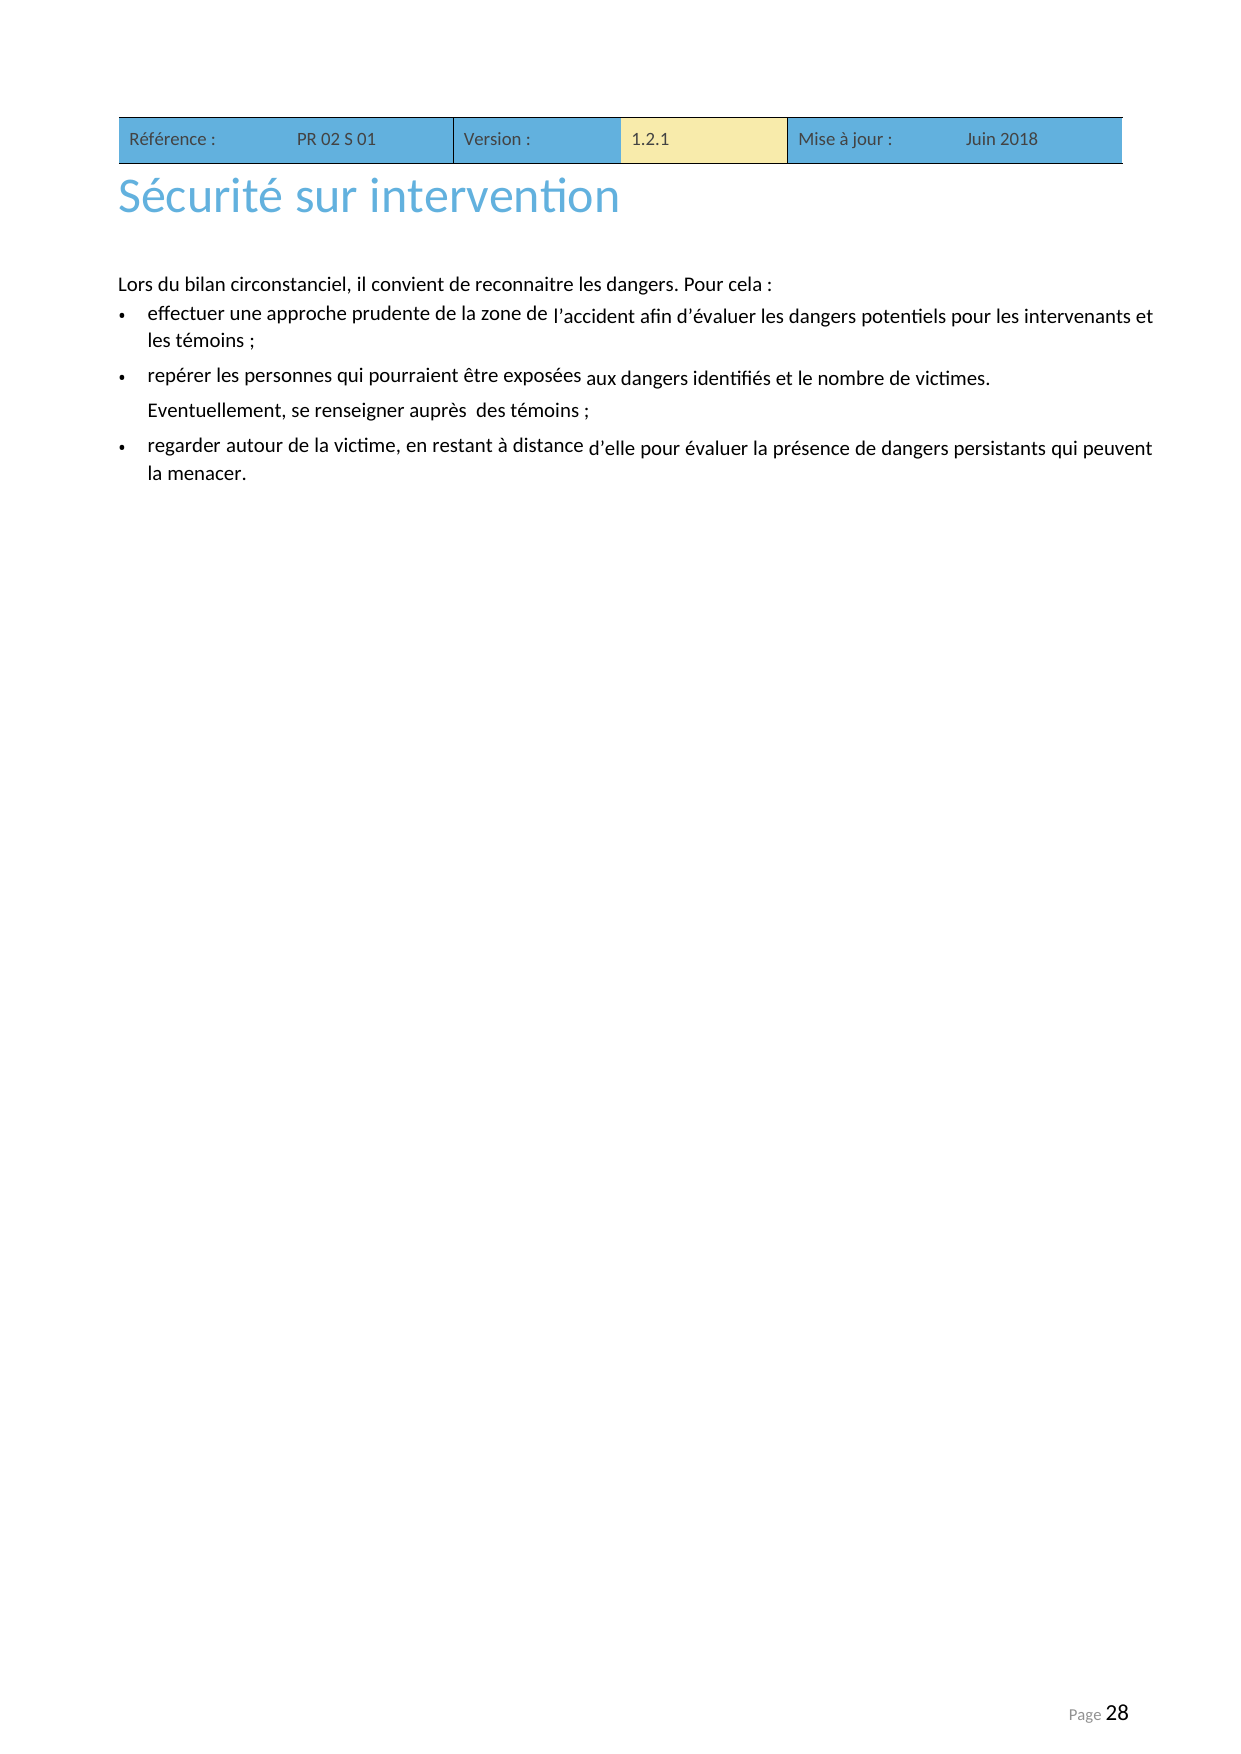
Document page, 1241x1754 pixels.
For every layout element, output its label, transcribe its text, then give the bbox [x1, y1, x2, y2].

text Lors du bilan circonstanciel, il convient de reconnaitre les dangers. Pour cela : [118, 272, 1174, 297]
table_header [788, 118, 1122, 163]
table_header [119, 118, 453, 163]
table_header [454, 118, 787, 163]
subtitle Sécurité sur intervention [118, 164, 1178, 224]
list regarder autour de la victime, en restant à distance d’elle pour évaluer la présence de dangers persistants qui peuvent la menacer. [118, 433, 1155, 485]
text Eventuellement, se renseigner auprès des témoins ; [147, 397, 1155, 423]
list repérer les personnes qui pourraient être exposées aux dangers identifiés et le nombre de victimes. [118, 365, 1155, 390]
list effectuer une approche prudente de la zone de l’accident afin d’évaluer les dangers potentiels pour les intervenants et les témoins ; [118, 301, 1155, 353]
